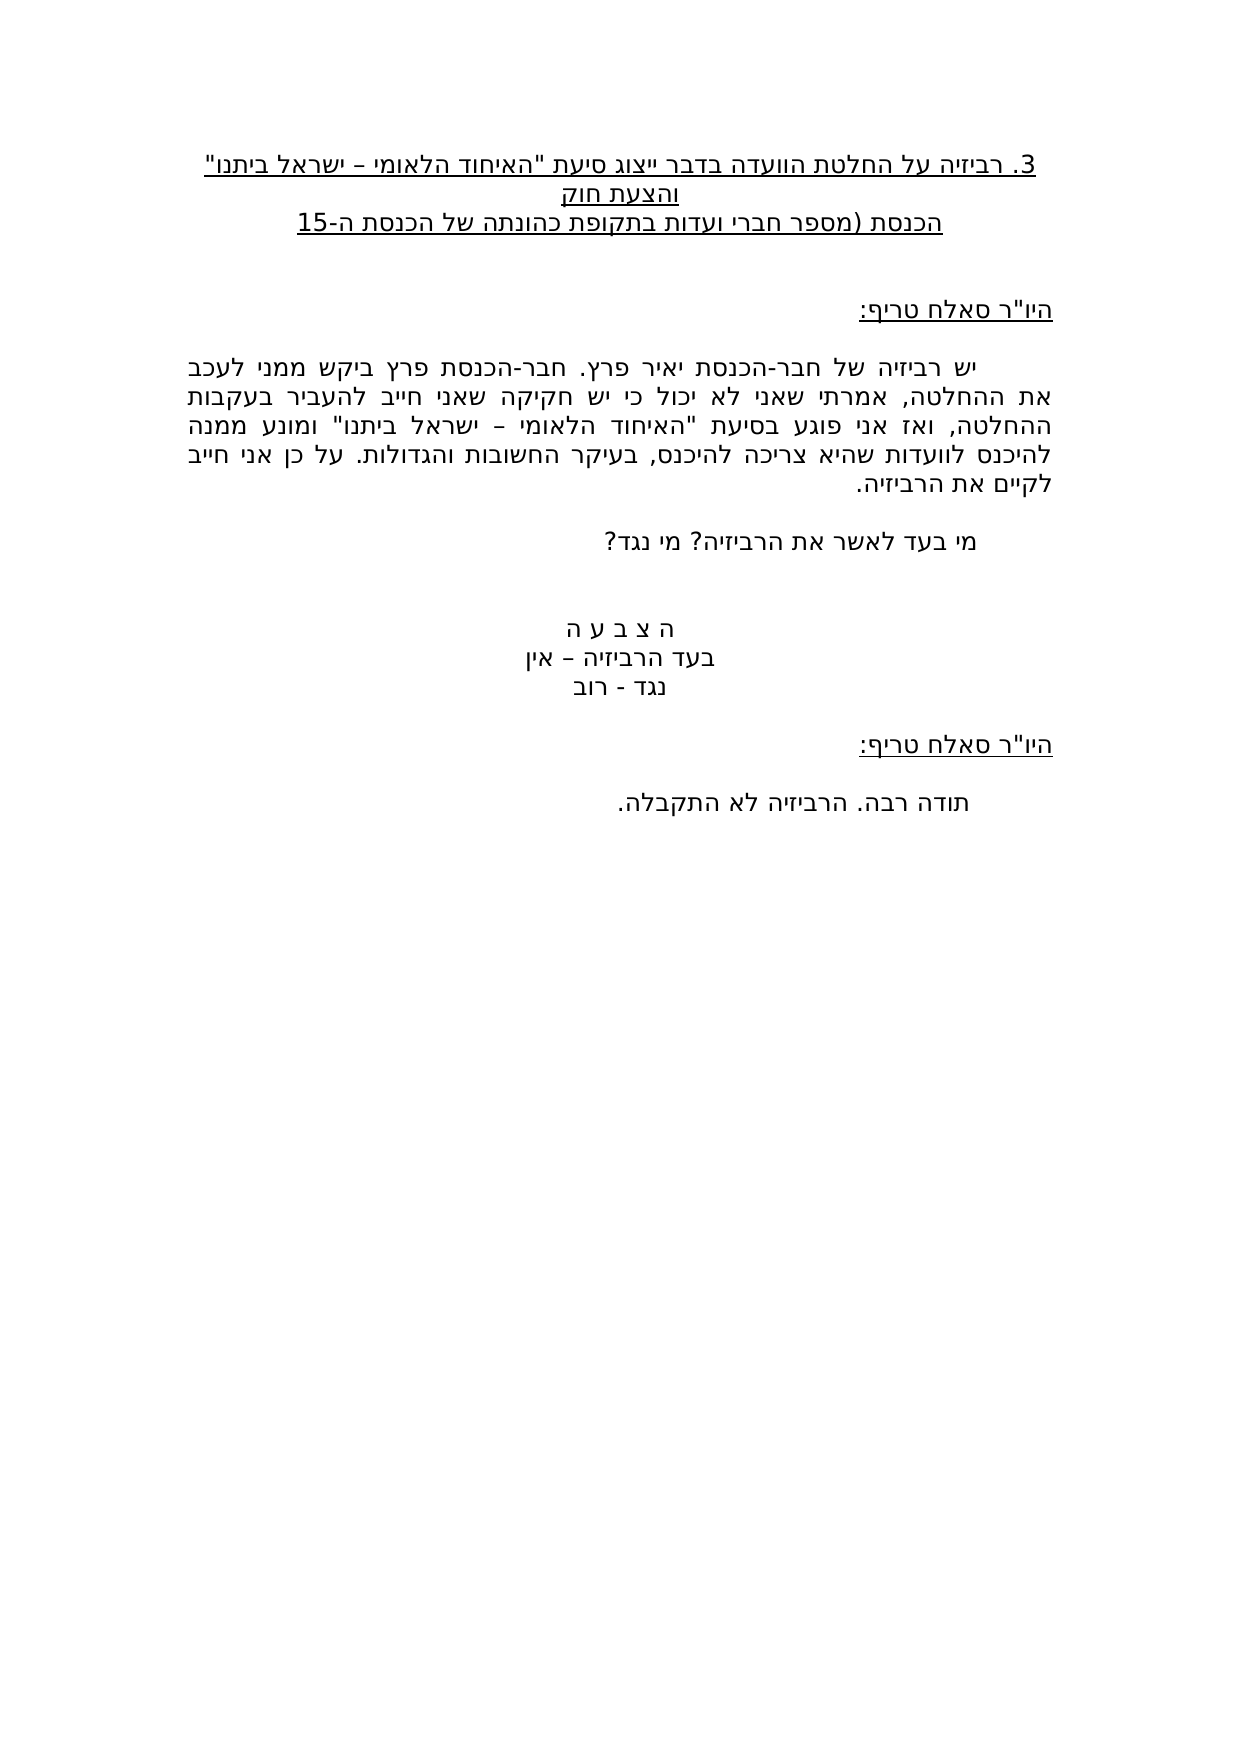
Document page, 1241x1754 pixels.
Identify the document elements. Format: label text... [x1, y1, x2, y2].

text נגד - רוב [187, 672, 1053, 702]
text היו"ר סאלח טריף: [187, 730, 1053, 759]
text 3. רביזיה על החלטת הוועדה בדבר ייצוג סיעת "האיחוד הלאומי – ישראל ביתנו" והצעת חוק [187, 150, 1053, 208]
text תודה רבה. הרביזיה לא התקבלה. [187, 788, 1053, 817]
text מי בעד לאשר את הרביזיה? מי נגד? [187, 527, 1053, 557]
text בעד הרביזיה – אין [187, 643, 1053, 672]
text היו"ר סאלח טריף: [187, 295, 1053, 324]
text ה צ ב ע ה [187, 614, 1053, 643]
text יש רביזיה של חבר-הכנסת יאיר פרץ. חבר-הכנסת פרץ ביקש ממני לעכב את ההחלטה, אמרתי שאני לא יכול כי יש חקיקה שאני חייב להעביר בעקבות ההחלטה, ואז אני פוגע בסיעת "האיחוד הלאומי – ישראל ביתנו" ומונע ממנה להיכנס לוועדות שהיא צריכה להיכנס, בעיקר החשובות והגדולות. על כן אני חייב לקיים את הרביזיה. [187, 353, 1053, 499]
text הכנסת (מספר חברי ועדות בתקופת כהונתה של הכנסת ה-15 [187, 208, 1053, 237]
